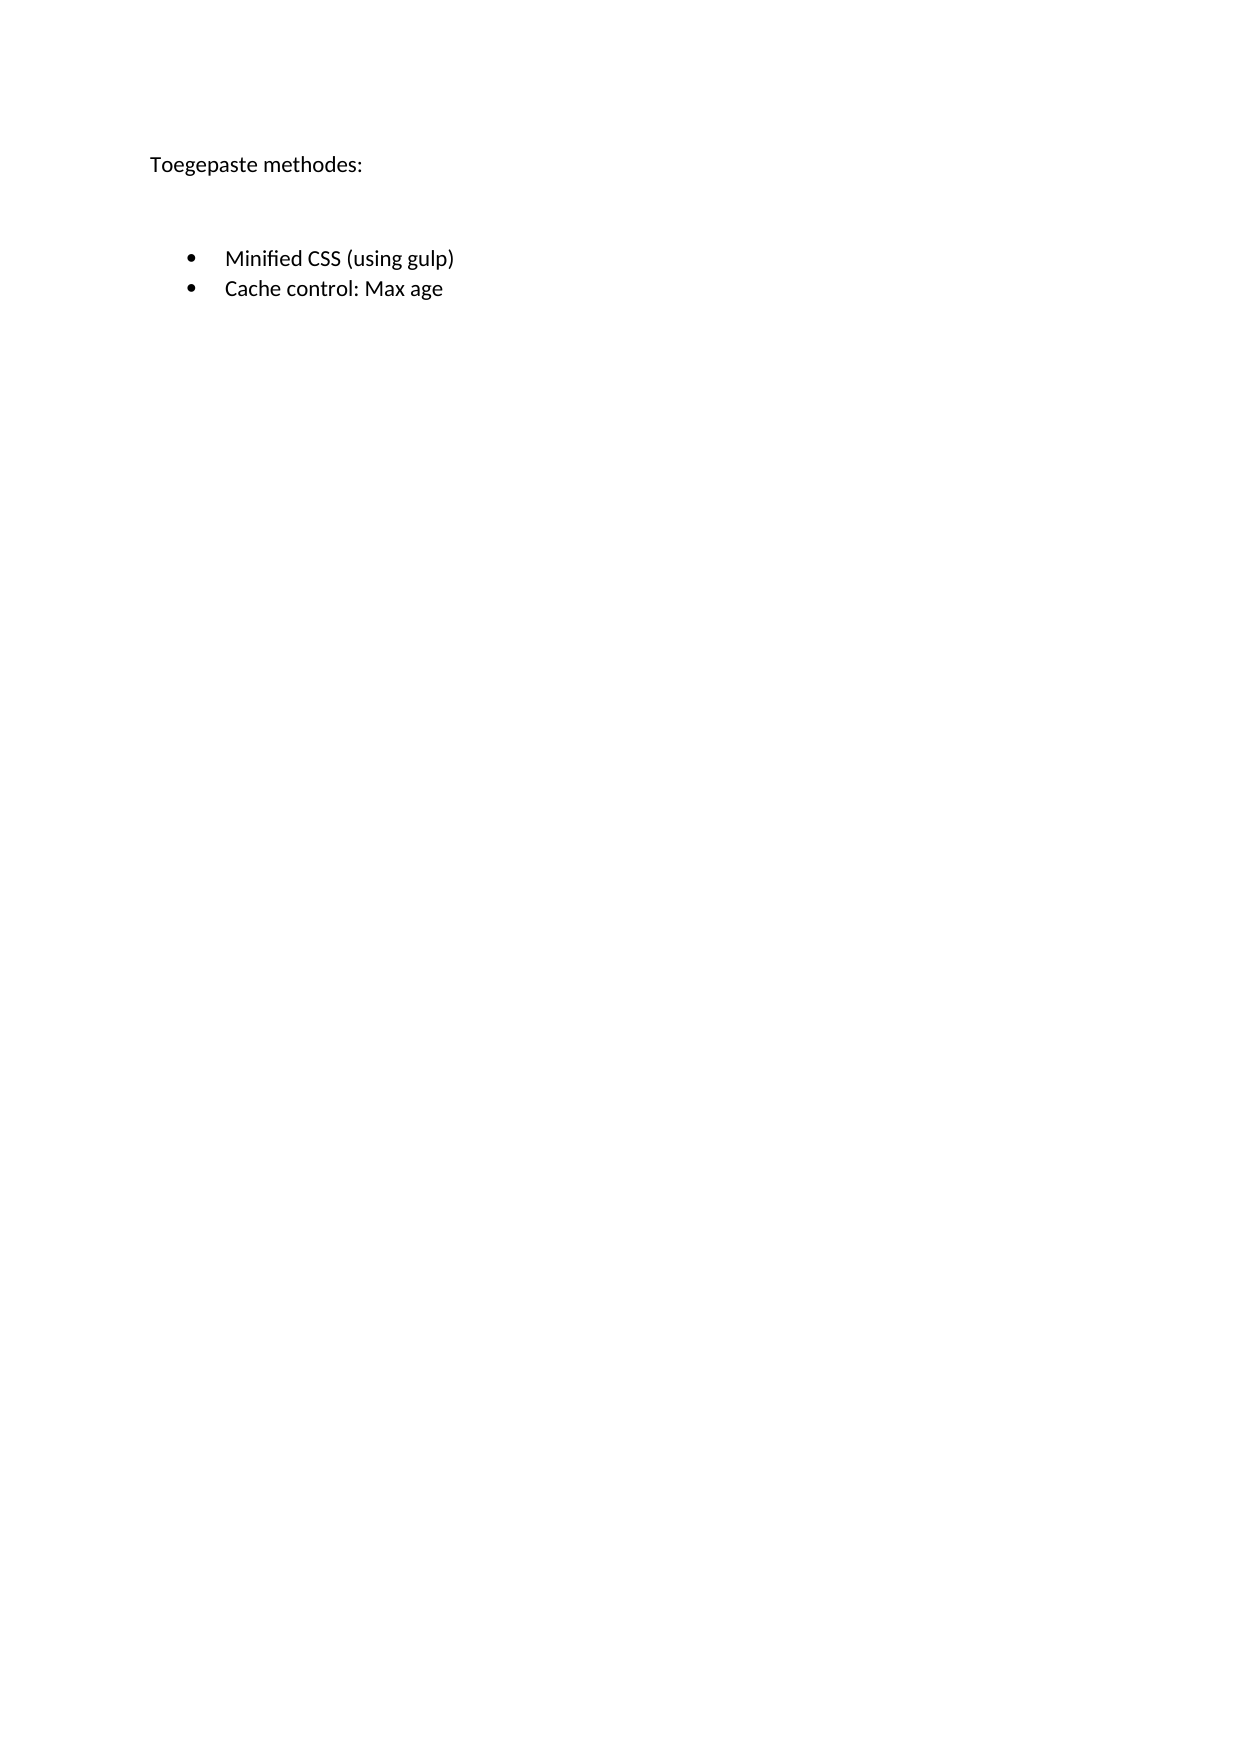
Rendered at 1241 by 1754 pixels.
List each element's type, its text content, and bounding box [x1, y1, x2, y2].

list Cache control: Max age [187, 274, 1090, 302]
text Toegepaste methodes: [150, 150, 1090, 178]
list Minified CSS (using gulp) [187, 244, 1090, 272]
